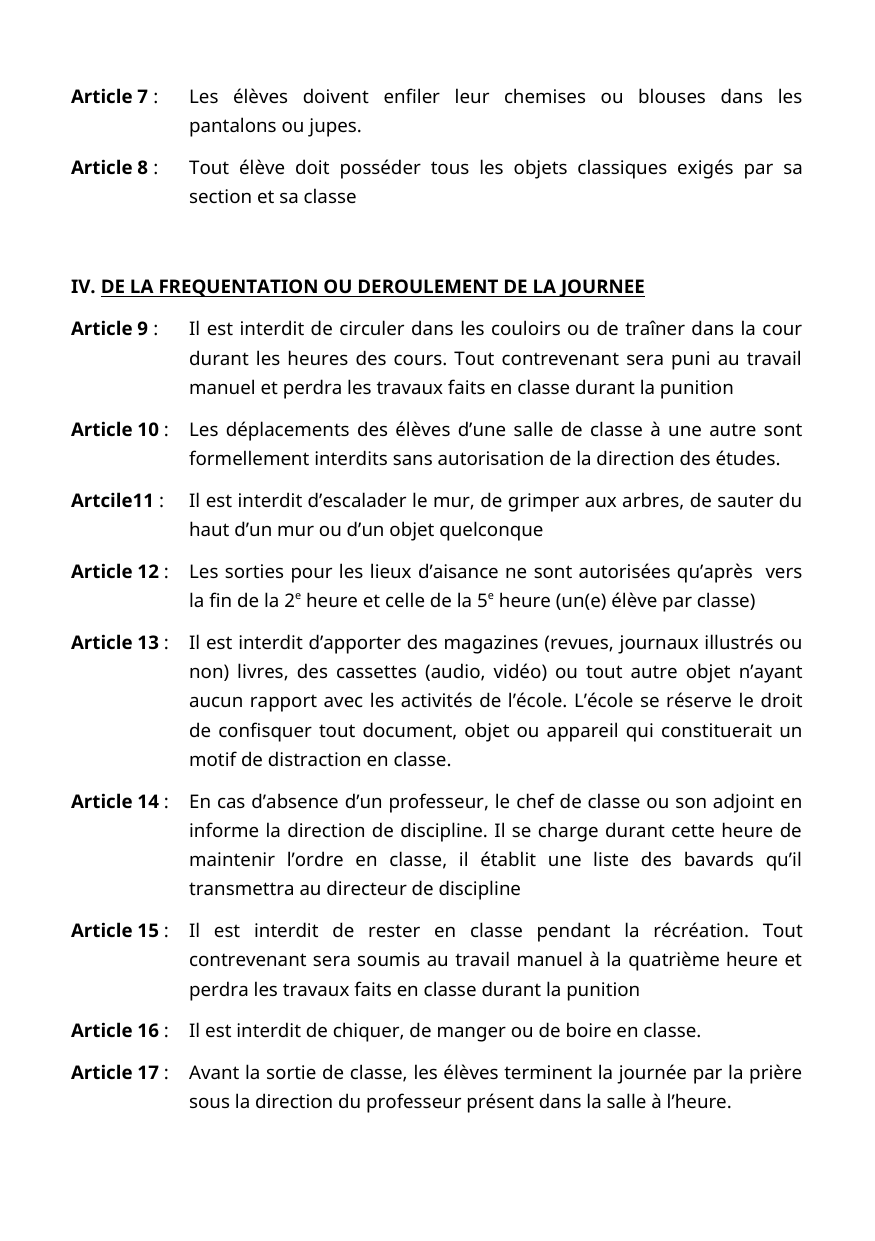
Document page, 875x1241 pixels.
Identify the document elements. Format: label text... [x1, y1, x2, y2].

text Article 9 : Il est interdit de circuler dans les couloirs ou de traîner dans la cour durant les heures des cours. Tout contrevenant sera puni au travail manuel et perdra les travaux faits en classe durant la punition [71, 316, 803, 400]
text Article 14 : En cas d’absence d’un professeur, le chef de classe ou son adjoint en informe la direction de discipline. Il se charge durant cette heure de maintenir l’ordre en classe, il établit une liste des bavards qu’il transmettra au directeur de discipline [71, 788, 803, 901]
text Article 15 : Il est interdit de rester en classe pendant la récréation. Tout contrevenant sera soumis au travail manuel à la quatrième heure et perdra les travaux faits en classe durant la punition [71, 917, 803, 1002]
text Article 16 : Il est interdit de chiquer, de manger ou de boire en classe. [71, 1018, 803, 1043]
text Article 8 : Tout élève doit posséder tous les objets classiques exigés par sa section et sa classe [71, 154, 803, 209]
text Article 10 : Les déplacements des élèves d’une salle de classe à une autre sont formellement interdits sans autorisation de la direction des études. [71, 416, 803, 471]
text IV. DE LA FREQUENTATION OU DEROULEMENT DE LA JOURNEE [71, 274, 803, 299]
text Artcile11 : Il est interdit d’escalader le mur, de grimper aux arbres, de sauter du haut d’un mur ou d’un objet quelconque [71, 487, 803, 542]
text Article 17 : Avant la sortie de classe, les élèves terminent la journée par la prière sous la direction du professeur présent dans la salle à l’heure. [71, 1059, 803, 1114]
text Article 12 : Les sorties pour les lieux d’aisance ne sont autorisées qu’après vers la fin de la 2e heure et celle de la 5e heure (un(e) élève par classe) [71, 558, 803, 613]
text Article 13 : Il est interdit d’apporter des magazines (revues, journaux illustrés ou non) livres, des cassettes (audio, vidéo) ou tout autre objet n’ayant aucun rapport avec les activités de l’école. L’école se réserve le droit de confisquer tout document, objet ou appareil qui constituerait un motif de distraction en classe. [71, 629, 803, 772]
text Article 7 : Les élèves doivent enfiler leur chemises ou blouses dans les pantalons ou jupes. [71, 83, 803, 138]
